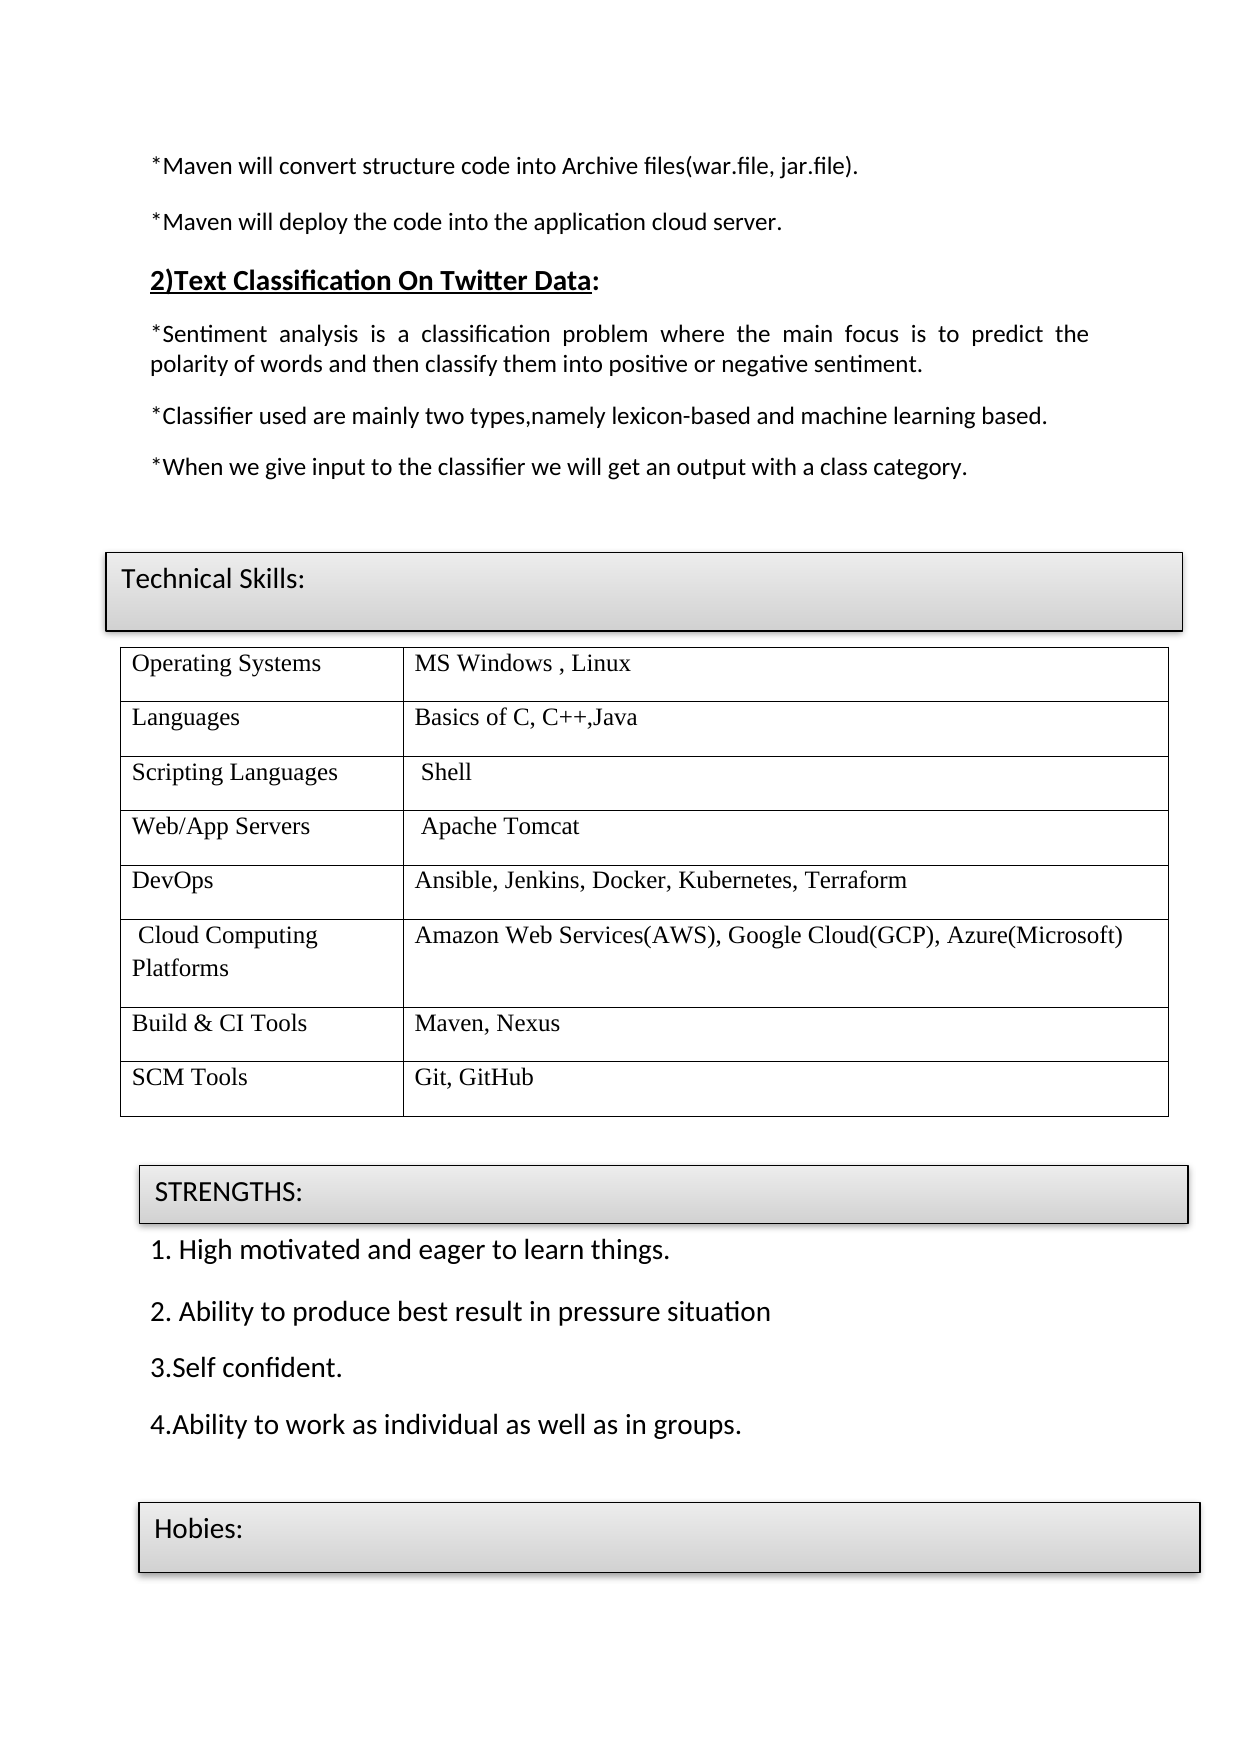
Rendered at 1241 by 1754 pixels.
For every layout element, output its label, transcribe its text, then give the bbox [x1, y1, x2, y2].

table_cell Languages [121, 702, 403, 756]
table_header Operating Systems [121, 648, 403, 701]
table_cell Maven, Nexus [404, 1008, 1168, 1061]
table_cell Apache Tomcat [404, 811, 1168, 864]
text 1. High motivated and eager to learn things. [150, 1231, 1090, 1267]
table_cell Cloud Computing Platforms [121, 920, 403, 1007]
table_cell SCM Tools [121, 1062, 403, 1116]
table_cell Web/App Servers [121, 811, 403, 864]
table_cell Amazon Web Services(AWS), Google Cloud(GCP), Azure(Microsoft) [404, 920, 1168, 1007]
table_cell Git, GitHub [404, 1062, 1168, 1116]
text 3.Self confident. [150, 1349, 1090, 1385]
text 2)Text Classification On Twitter Data: [150, 262, 1090, 297]
table_cell Ansible, Jenkins, Docker, Kubernetes, Terraform [404, 866, 1168, 919]
table_cell Basics of C, C++,Java [404, 702, 1168, 756]
text 2. Ability to produce best result in pressure situation [150, 1293, 1090, 1329]
table_cell Build & CI Tools [121, 1008, 403, 1061]
text *Maven will convert structure code into Archive files(war.file, jar.file). [150, 150, 1090, 181]
table_cell Scripting Languages [121, 757, 403, 810]
table_header MS Windows , Linux [404, 648, 1168, 701]
text *Classifier used are mainly two types,namely lexicon-based and machine learning based. [150, 400, 1090, 431]
table_cell Shell [404, 757, 1168, 810]
table_cell DevOps [121, 866, 403, 919]
text *When we give input to the classifier we will get an output with a class category. [150, 451, 1090, 482]
text *Maven will deploy the code into the application cloud server. [150, 206, 1090, 236]
text *Sentiment analysis is a classification problem where the main focus is to predict the polarity of words and then classify them into positive or negative sentiment. [150, 318, 1090, 379]
text 4.Ability to work as individual as well as in groups. [150, 1406, 1090, 1442]
